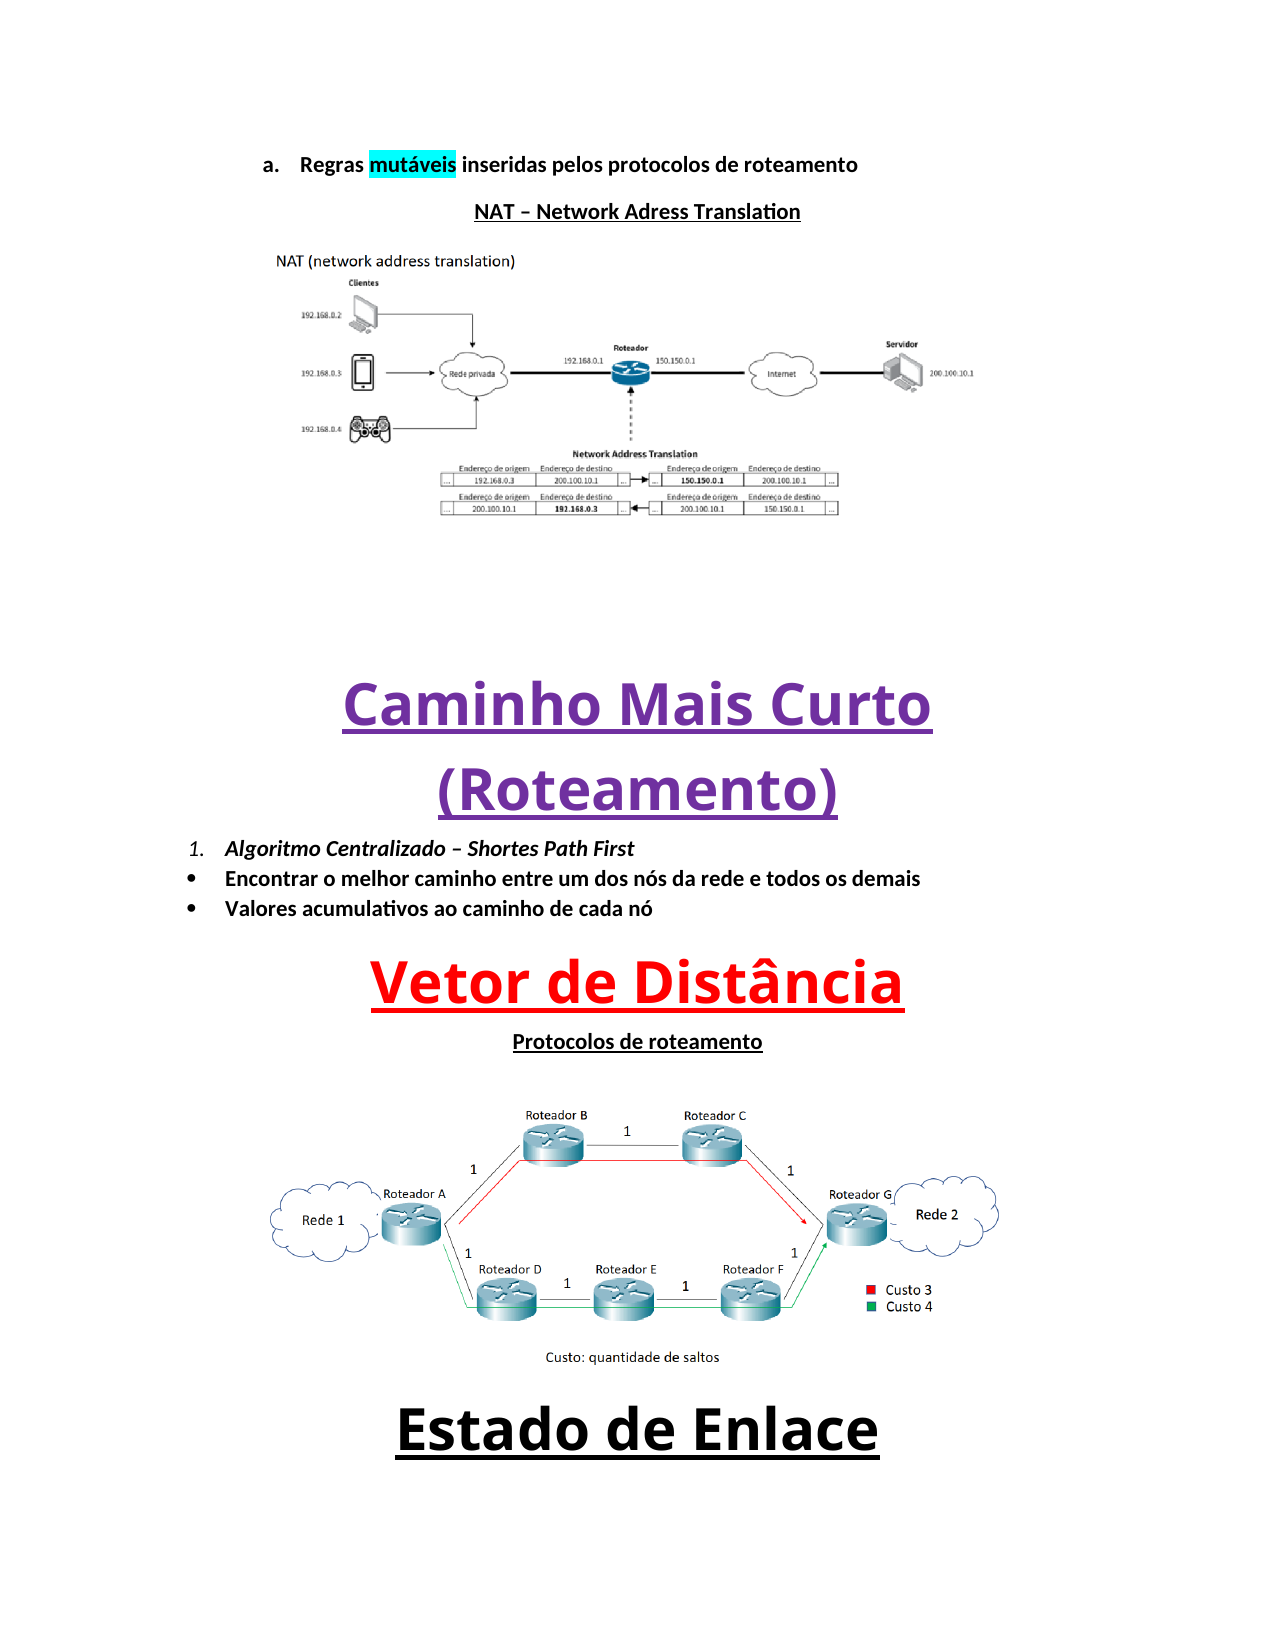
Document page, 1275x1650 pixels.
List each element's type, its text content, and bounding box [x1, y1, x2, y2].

title Estado de Enlace [150, 1388, 1125, 1468]
text Protocolos de roteamento [150, 1027, 1125, 1055]
text NAT – Network Adress Translation [150, 197, 1125, 225]
list Algoritmo Centralizado – Shortes Path First [187, 834, 1125, 862]
title Vetor de Distância [150, 941, 1125, 1021]
list Regras mutáveis inseridas pelos protocolos de roteamento [456, 150, 1125, 178]
title Caminho Mais Curto (Roteamento) [150, 662, 1125, 828]
list Valores acumulativos ao caminho de cada nó [187, 894, 1125, 923]
list Encontrar o melhor caminho entre um dos nós da rede e todos os demais [187, 864, 1125, 892]
